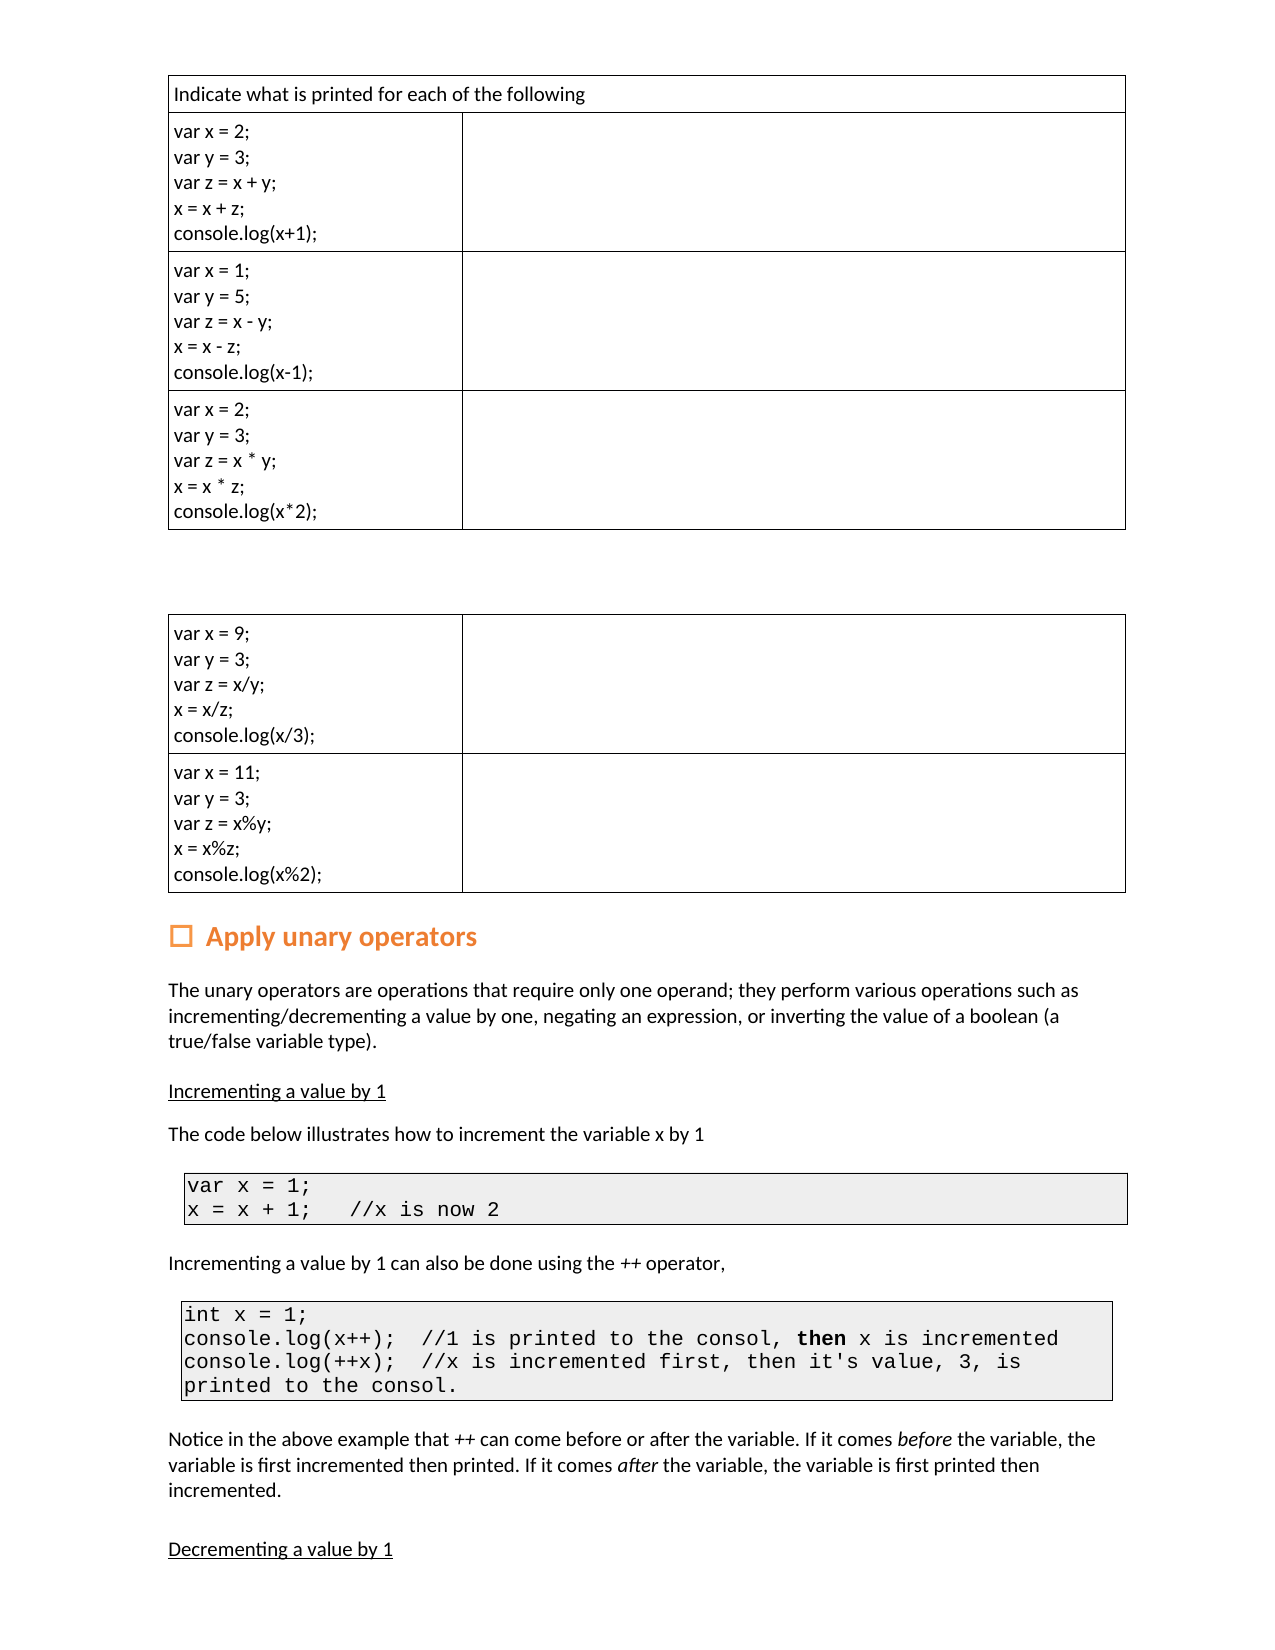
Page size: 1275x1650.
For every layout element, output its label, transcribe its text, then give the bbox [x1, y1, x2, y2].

text Decrementing a value by 1 [168, 1536, 1125, 1562]
table_cell var x = 2; var y = 3; var z = x + y; x = x + z; console.log(x+1); [169, 113, 462, 251]
text var x = 1; x = x + 1; //x is now 2 [185, 1174, 1127, 1224]
table_cell [463, 113, 1125, 251]
table_cell [463, 252, 1125, 390]
table_cell [463, 391, 1125, 529]
text Incrementing a value by 1 [168, 1078, 1125, 1103]
list Apply unary operators [168, 918, 1125, 954]
table_cell var x = 1; var y = 5; var z = x - y; x = x - z; console.log(x-1); [169, 252, 462, 390]
table_header [463, 615, 1125, 753]
table_cell var x = 11; var y = 3; var z = x%y; x = x%z; console.log(x%2); [169, 754, 462, 892]
text int x = 1; console.log(x++); //1 is printed to the consol, then x is incremented console.log(++x); //x is incremented first, then it's value, 3, is printed to the consol. [182, 1302, 1112, 1400]
table_header Indicate what is printed for each of the following [169, 76, 1125, 112]
table_header var x = 9; var y = 3; var z = x/y; x = x/z; console.log(x/3); [169, 615, 462, 753]
text Incrementing a value by 1 can also be done using the ++ operator, [168, 1250, 1125, 1276]
text The unary operators are operations that require only one operand; they perform various operations such as incrementing/decrementing a value by one, negating an expression, or inverting the value of a boolean (a true/false variable type). [168, 978, 1125, 1054]
table_cell [463, 754, 1125, 892]
text Notice in the above example that ++ can come before or after the variable. If it comes before the variable, the variable is first incremented then printed. If it comes after the variable, the variable is first printed then incremented. [168, 1426, 1125, 1503]
table_cell var x = 2; var y = 3; var z = x * y; x = x * z; console.log(x*2); [169, 391, 462, 529]
text The code below illustrates how to increment the variable x by 1 [168, 1122, 1125, 1147]
